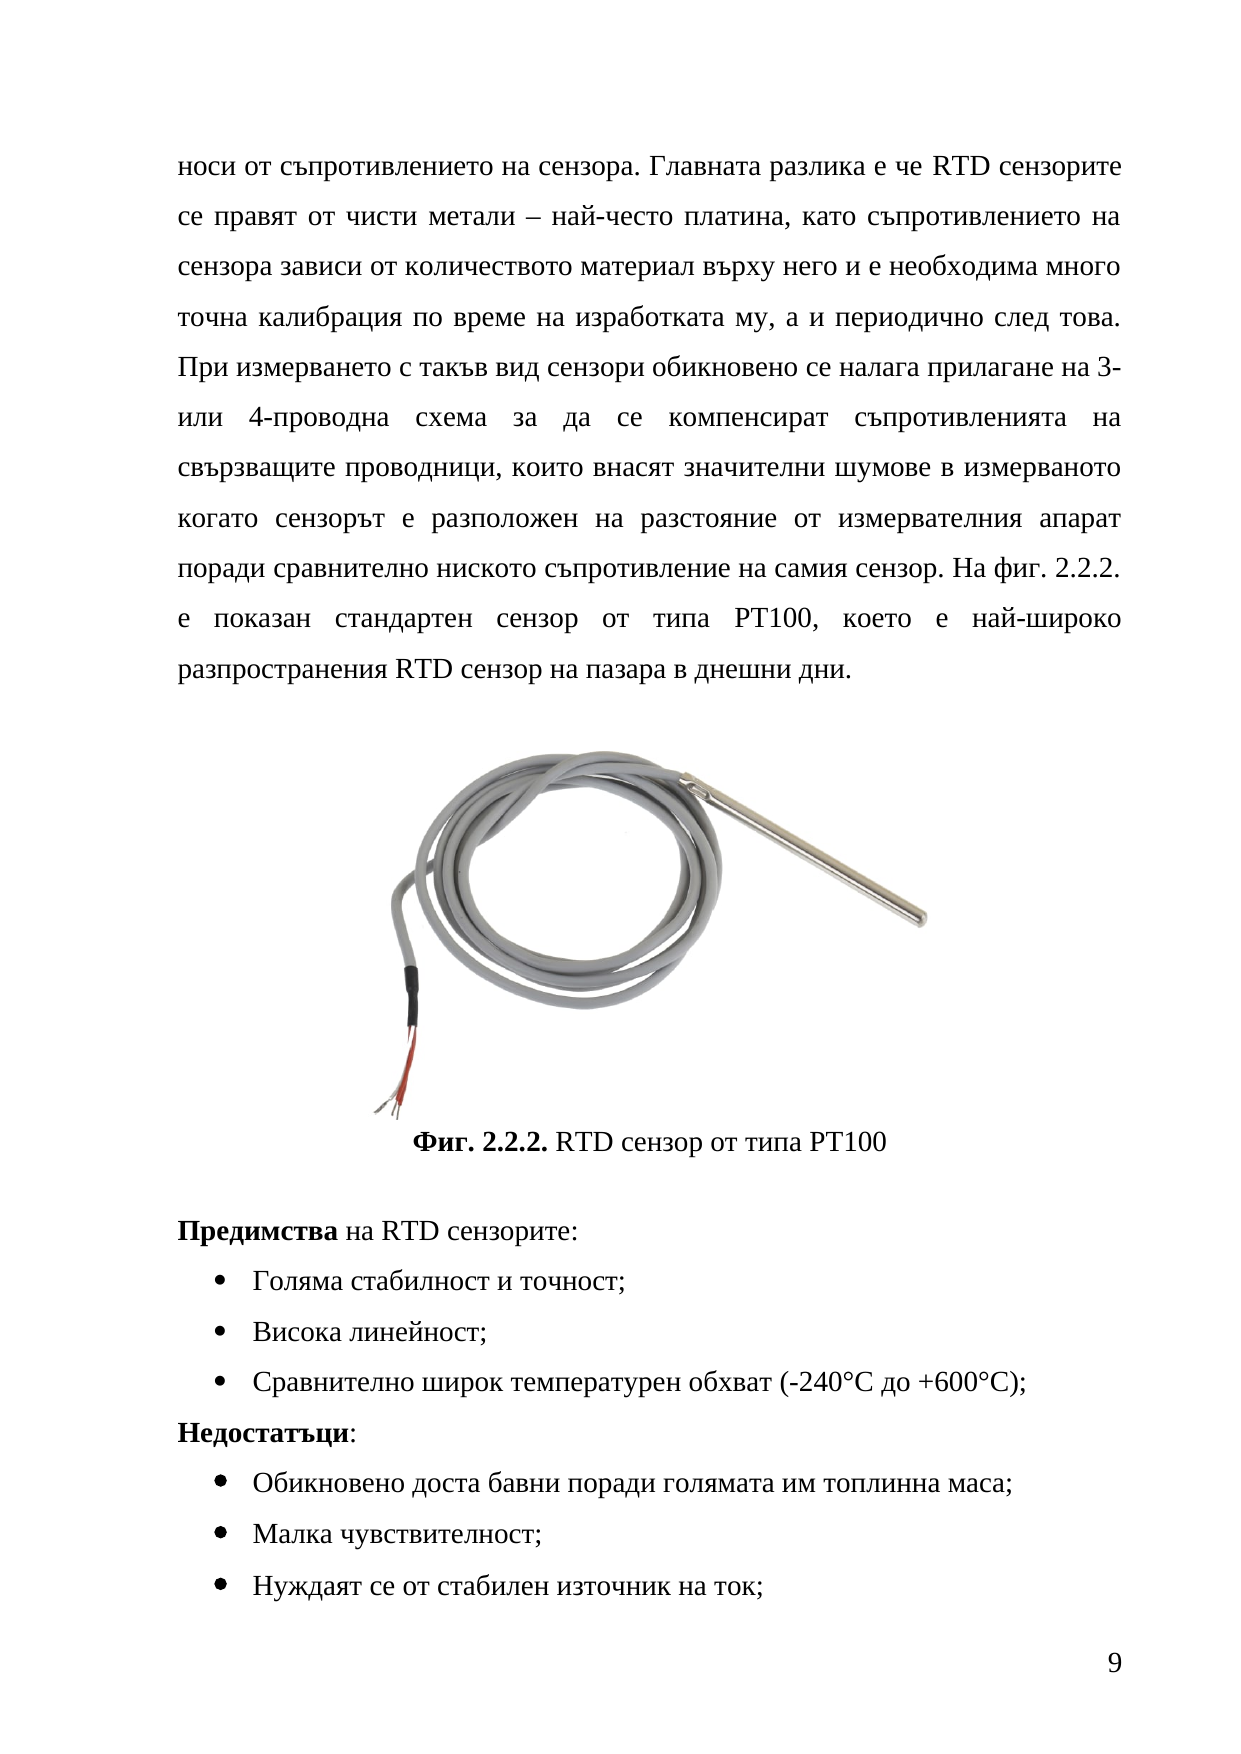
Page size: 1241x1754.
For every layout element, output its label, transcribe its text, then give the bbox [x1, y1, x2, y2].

list Висока линейност; [215, 1314, 1122, 1347]
text Предимства на RTD сензорите: [177, 1213, 1122, 1247]
list Обикновено доста бавни поради голямата им топлинна маса; [215, 1465, 1122, 1499]
picture [322, 751, 977, 1120]
list Сравнително широк температурен обхват (-240°C до +600°C); [215, 1364, 1122, 1398]
list Голяма стабилност и точност; [215, 1263, 1122, 1297]
list Малка чувствителност; [215, 1517, 1122, 1551]
list Нуждаят се от стабилен източник на ток; [215, 1568, 1122, 1603]
text Фиг. 2.2.2. RTD сензор от типа PT100 [177, 1124, 1122, 1158]
text Недостатъци: [177, 1415, 1122, 1448]
